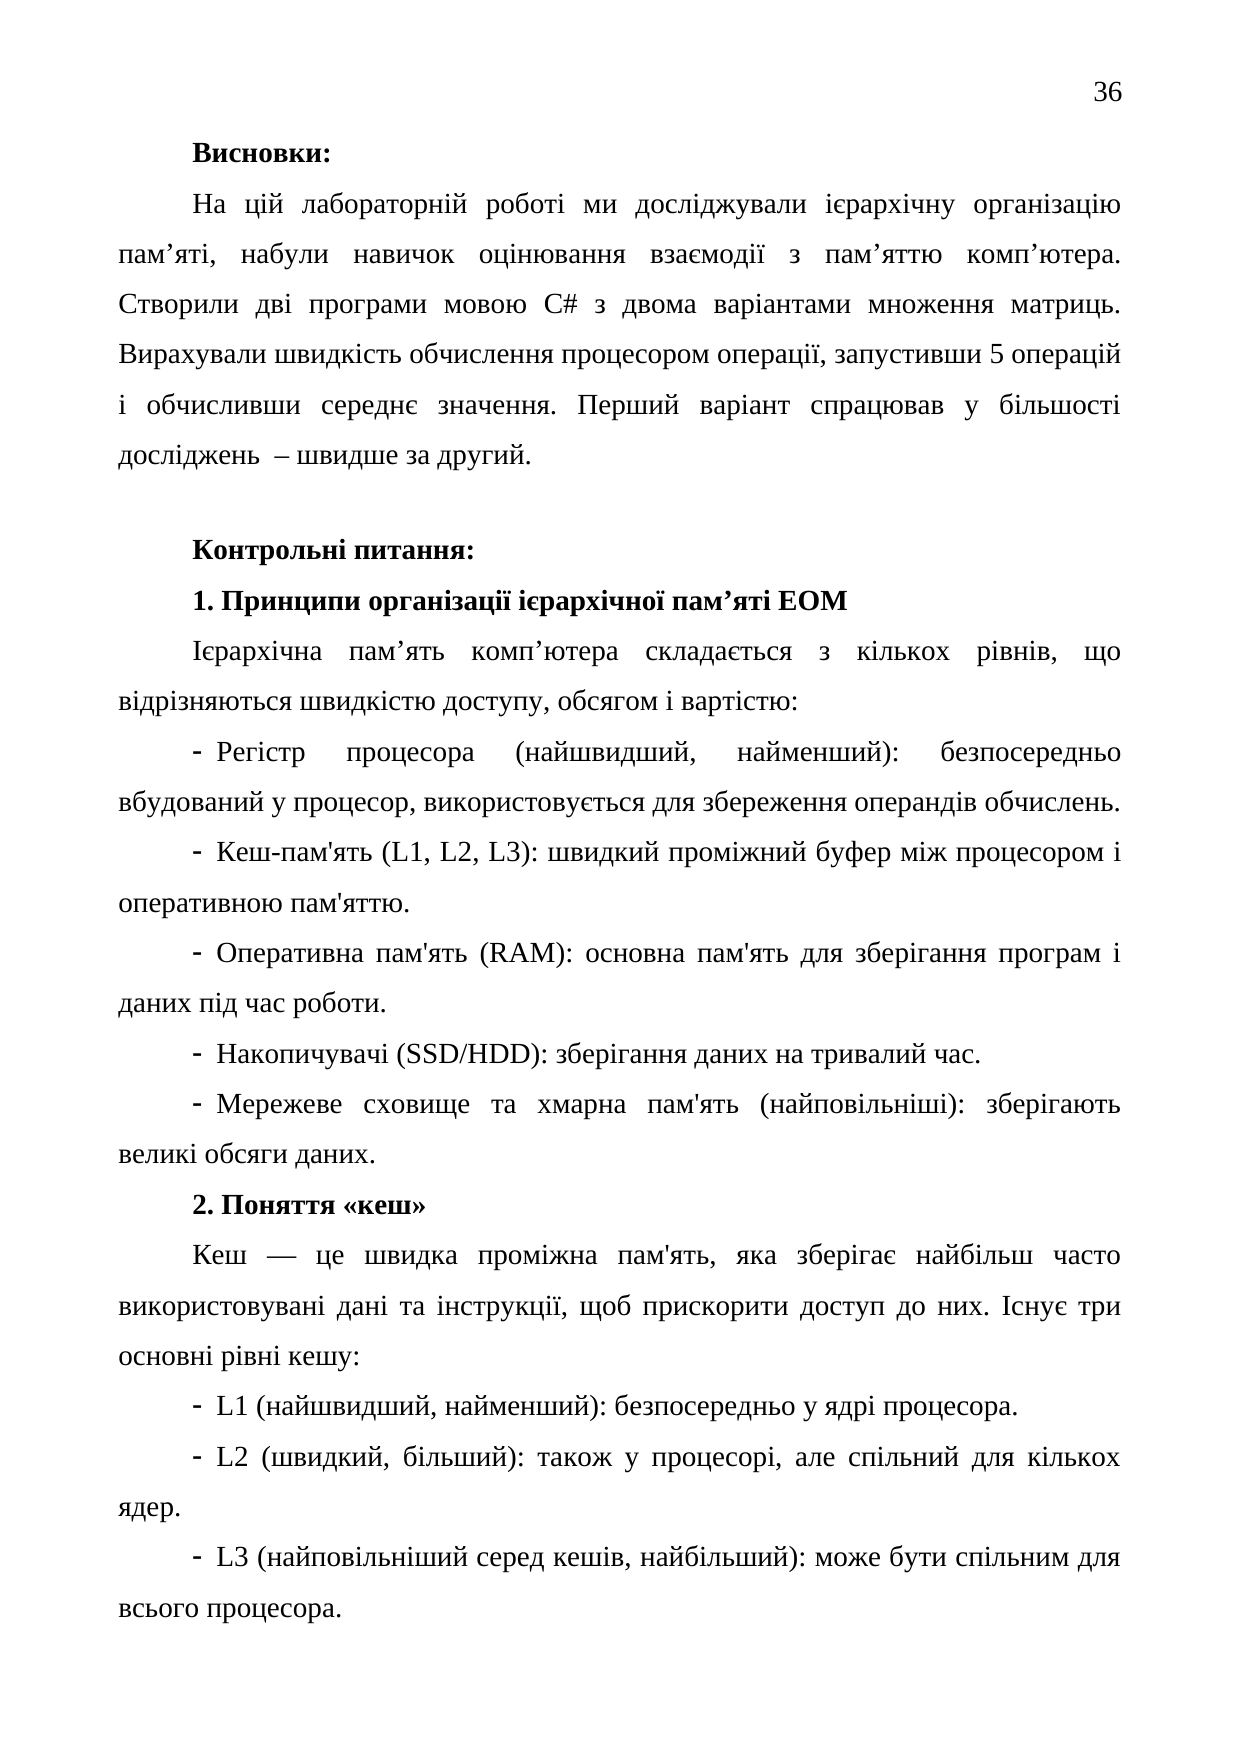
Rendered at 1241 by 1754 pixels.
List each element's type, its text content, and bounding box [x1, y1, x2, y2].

text Ієрархічна пам’ять комп’ютера складається з кількох рівнів, що відрізняються швидкістю доступу, обсягом і вартістю: [118, 633, 1122, 717]
list Оперативна пам'ять (RAM): основна пам'ять для зберігання програм і даних під час роботи. [118, 935, 1122, 1019]
list Поняття «кеш» [118, 1187, 1122, 1221]
list Мережеве сховище та хмарна пам'ять (найповільніші): зберігають великі обсяги даних. [118, 1086, 1122, 1170]
list L2 (швидкий, більший): також у процесорі, але спільний для кількох ядер. [118, 1439, 1122, 1523]
text Кеш — це швидка проміжна пам'ять, яка зберігає найбільш часто використовувані дані та інструкції, щоб прискорити доступ до них. Існує три основні рівні кешу: [118, 1237, 1122, 1371]
list Регістр процесора (найшвидший, найменший): безпосередньо вбудований у процесор, використовується для збереження операндів обчислень. [118, 734, 1122, 818]
list На цій лабораторній роботі ми досліджували ієрархічну організацію пам’яті, набули навичок оцінювання взаємодії з пам’яттю комп’ютера. Створили дві програми мовою C# з двома варіантами множення матриць. Вирахували швидкість обчислення процесором операції, запустивши 5 операцій і обчисливши середнє значення. Перший варіант спрацював у більшості досліджень – швидше за другий. [118, 186, 1122, 471]
list Кеш-пам'ять (L1, L2, L3): швидкий проміжний буфер між процесором і оперативною пам'яттю. [118, 834, 1122, 918]
list Принципи організації ієрархічної пам’яті ЕОМ [118, 583, 1122, 616]
list L3 (найповільніший серед кешів, найбільший): може бути спільним для всього процесора. [118, 1539, 1122, 1623]
text Контрольні питання: [118, 532, 1122, 566]
list Накопичувачі (SSD/HDD): зберігання даних на тривалий час. [118, 1036, 1122, 1069]
text Висновки: [118, 135, 1122, 169]
list L1 (найшвидший, найменший): безпосередньо у ядрі процесора. [118, 1388, 1122, 1422]
